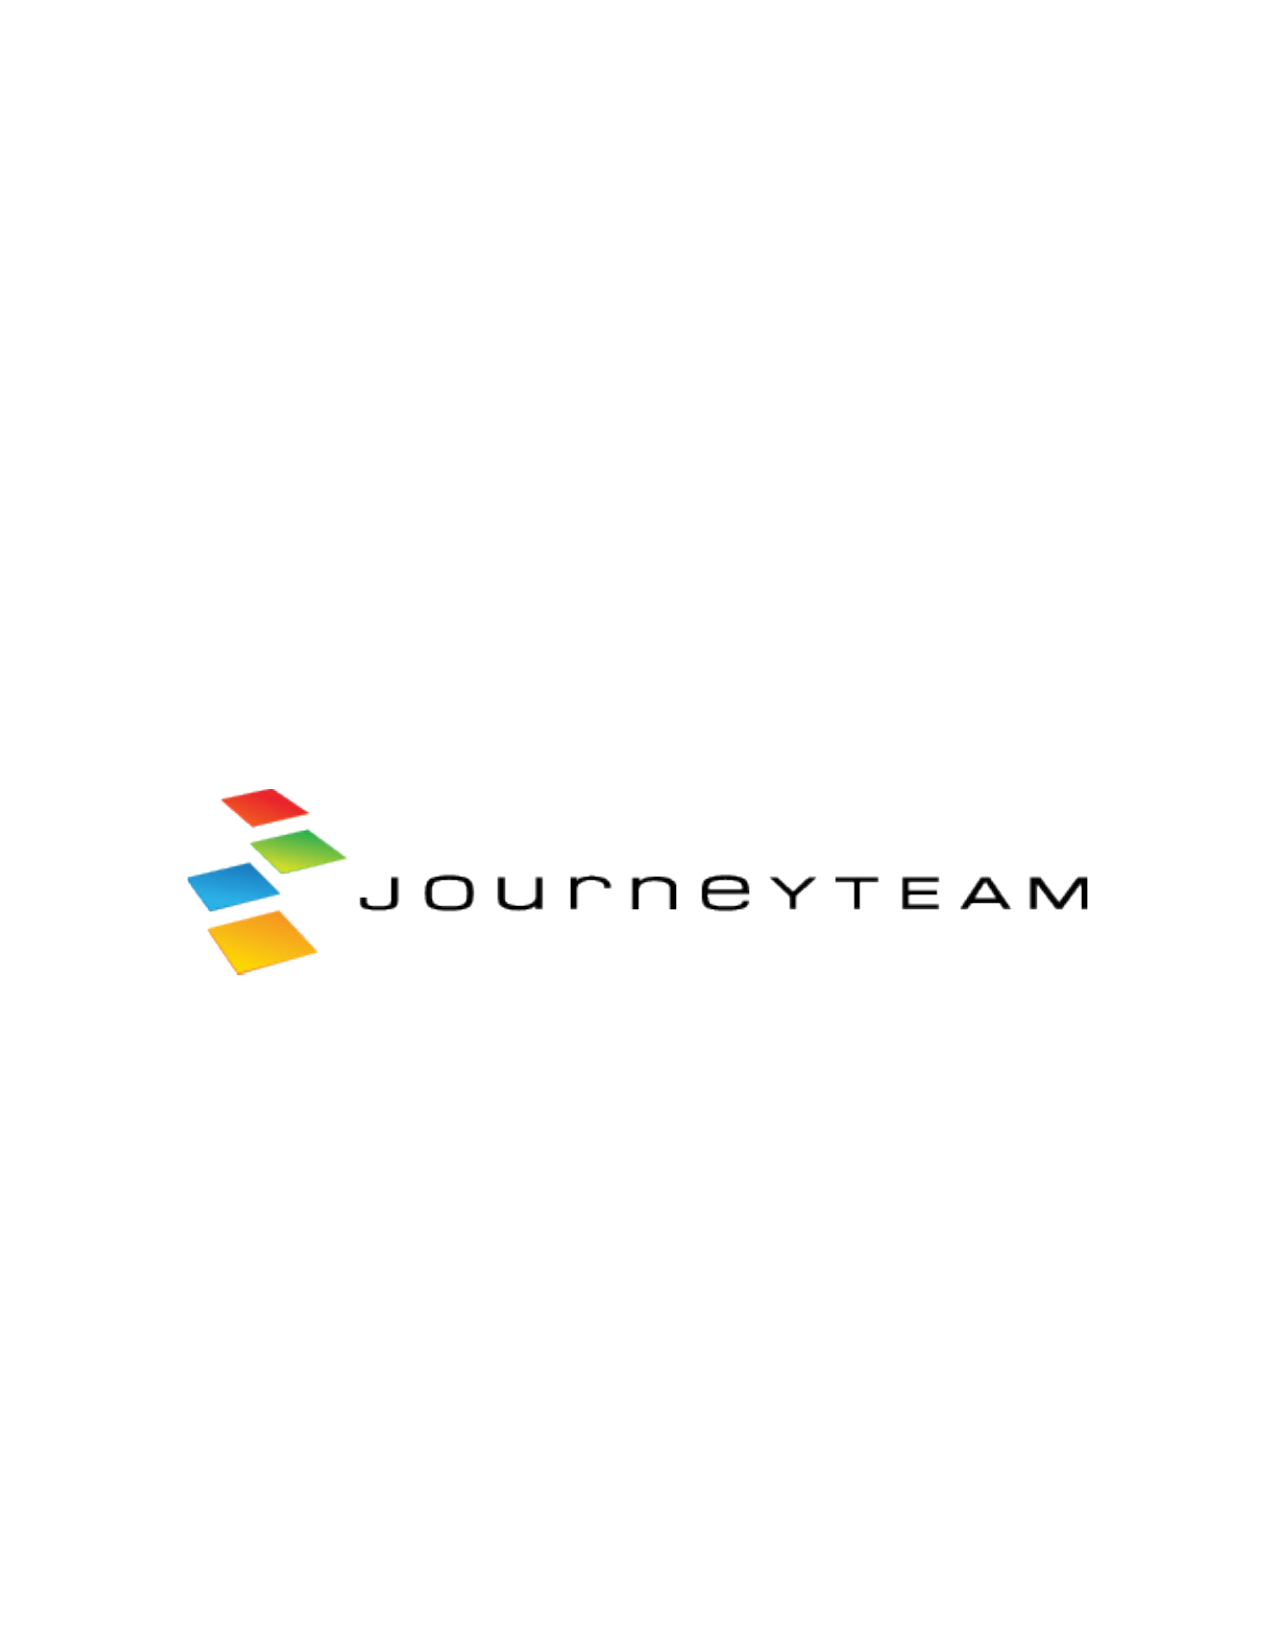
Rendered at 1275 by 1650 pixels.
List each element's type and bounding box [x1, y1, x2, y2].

picture [187, 789, 1088, 975]
